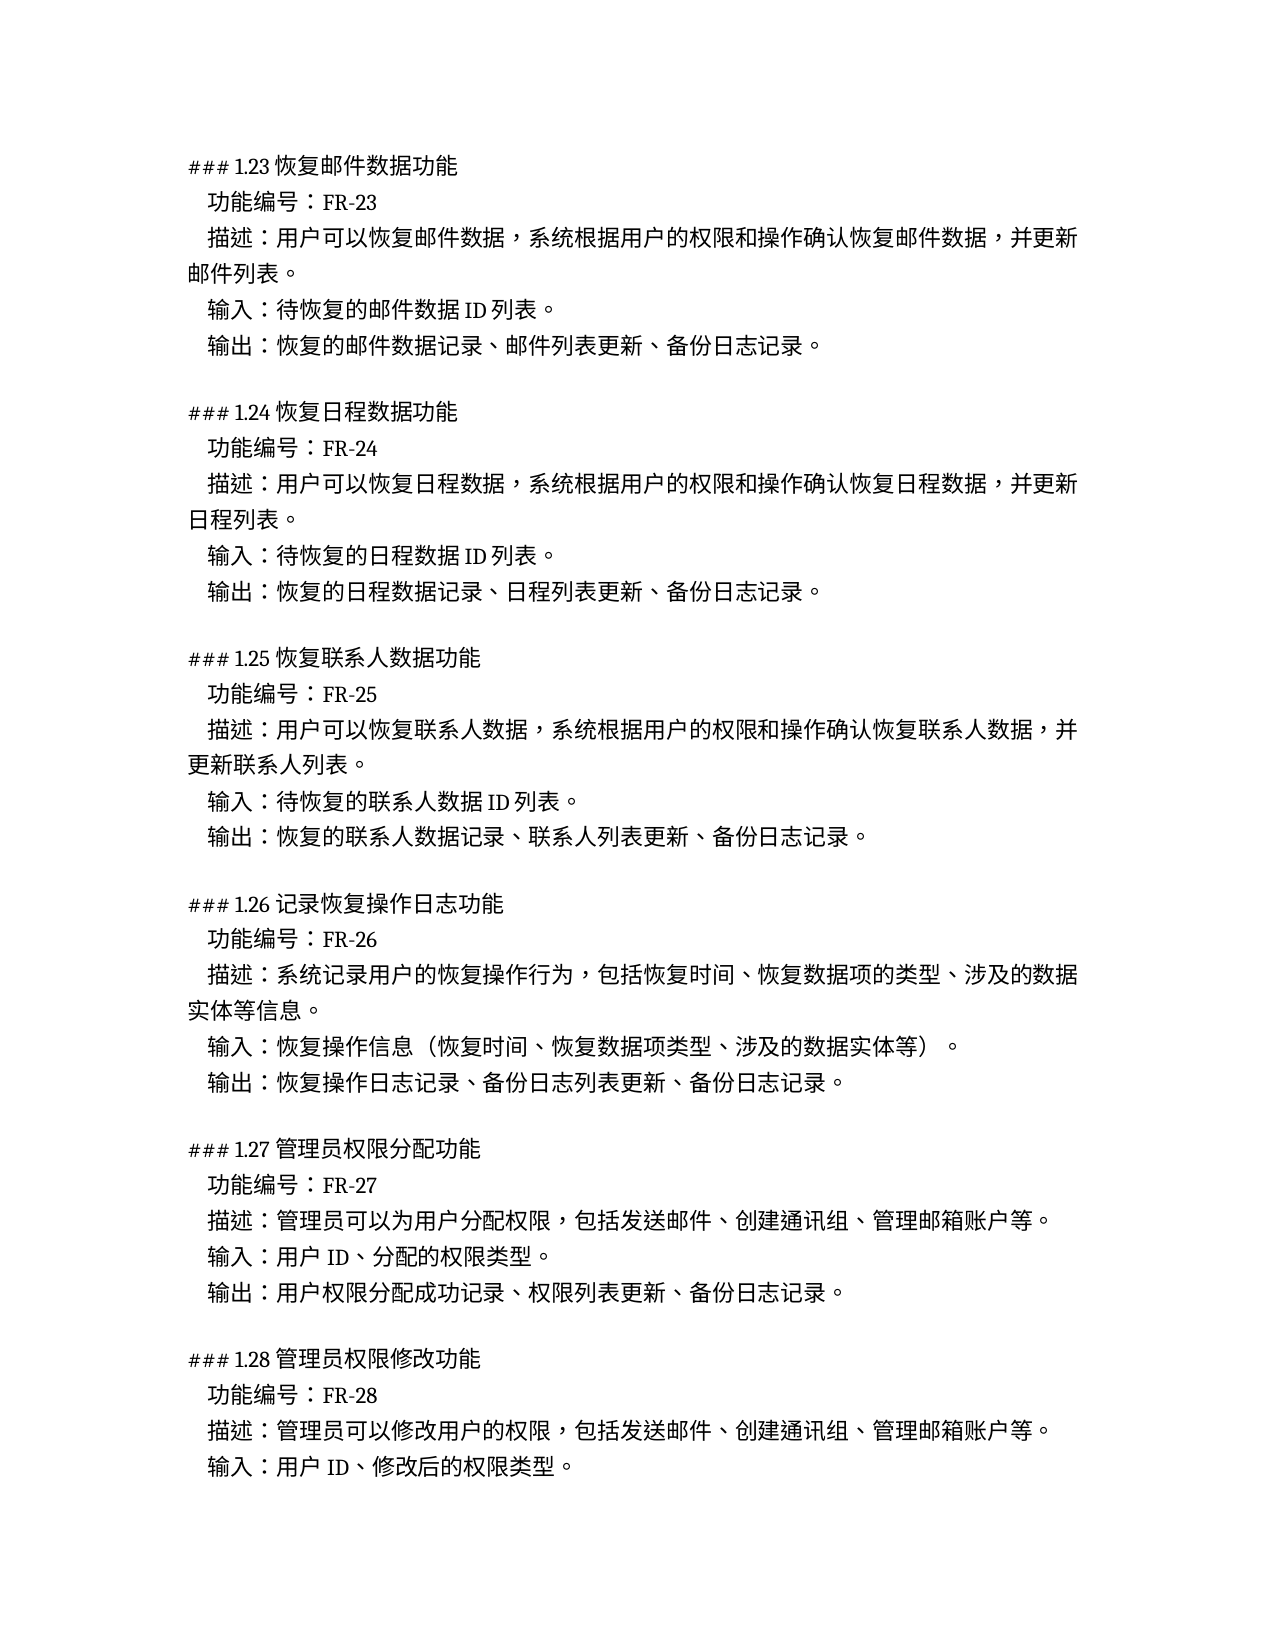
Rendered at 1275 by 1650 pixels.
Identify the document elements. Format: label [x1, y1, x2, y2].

text [187, 150, 1087, 1482]
